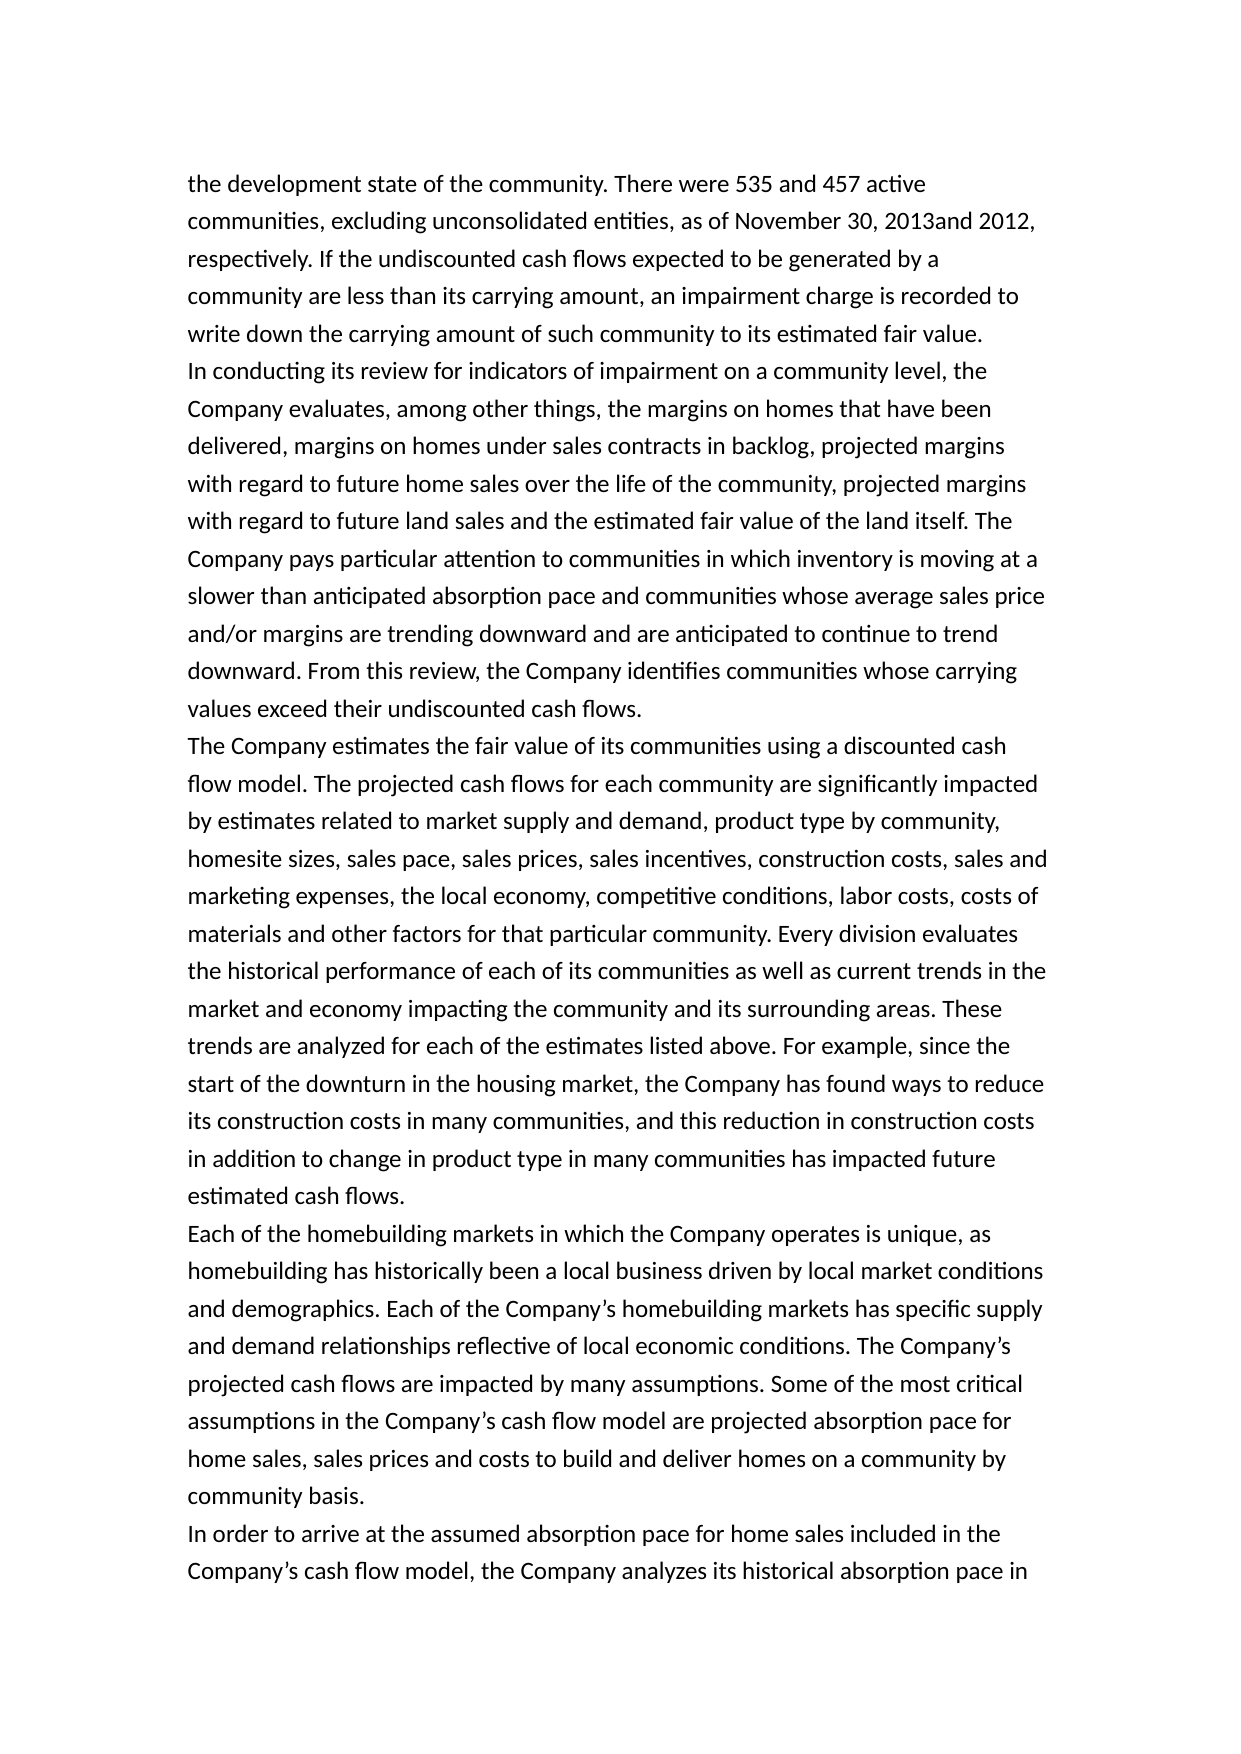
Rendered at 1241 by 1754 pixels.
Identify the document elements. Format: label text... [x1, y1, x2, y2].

text In conducting its review for indicators of impairment on a community level, the Company evaluates, among other things, the margins on homes that have been delivered, margins on homes under sales contracts in backlog, projected margins with regard to future home sales over the life of the community, projected margins with regard to future land sales and the estimated fair value of the land itself. The Company pays particular attention to communities in which inventory is moving at a slower than anticipated absorption pace and communities whose average sales price and/or margins are trending downward and are anticipated to continue to trend downward. From this review, the Company identifies communities whose carrying values exceed their undiscounted cash flows. [187, 352, 1053, 727]
text The Company estimates the fair value of its communities using a discounted cash flow model. The projected cash flows for each community are significantly impacted by estimates related to market supply and demand, product type by community, homesite sizes, sales pace, sales prices, sales incentives, construction costs, sales and marketing expenses, the local economy, competitive conditions, labor costs, costs of materials and other factors for that particular community. Every division evaluates the historical performance of each of its communities as well as current trends in the market and economy impacting the community and its surrounding areas. These trends are analyzed for each of the estimates listed above. For example, since the start of the downturn in the housing market, the Company has found ways to reduce its construction costs in many communities, and this reduction in construction costs in addition to change in product type in many communities has impacted future estimated cash flows. [187, 727, 1053, 1214]
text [187, 1514, 1053, 1589]
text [187, 164, 1053, 352]
text Each of the homebuilding markets in which the Company operates is unique, as homebuilding has historically been a local business driven by local market conditions and demographics. Each of the Company’s homebuilding markets has specific supply and demand relationships reflective of local economic conditions. The Company’s projected cash flows are impacted by many assumptions. Some of the most critical assumptions in the Company’s cash flow model are projected absorption pace for home sales, sales prices and costs to build and deliver homes on a community by community basis. [187, 1214, 1053, 1514]
